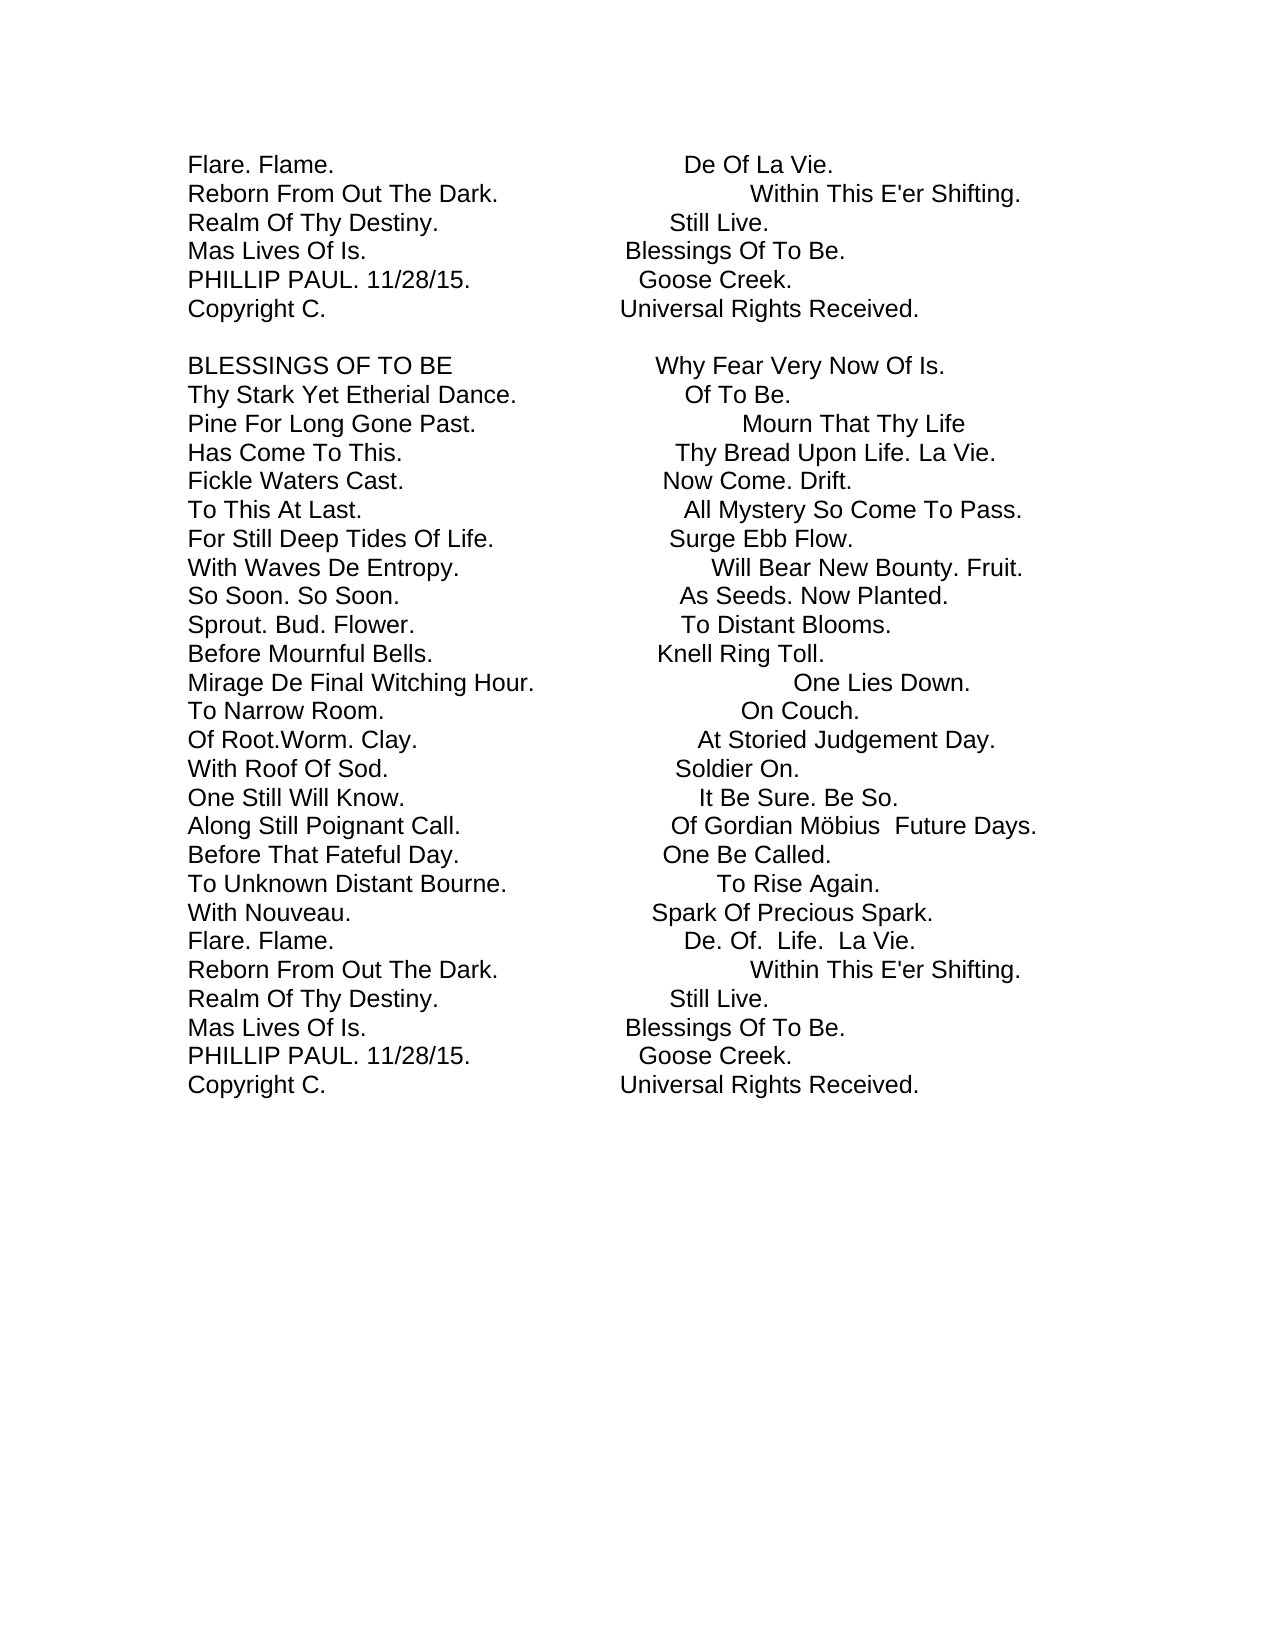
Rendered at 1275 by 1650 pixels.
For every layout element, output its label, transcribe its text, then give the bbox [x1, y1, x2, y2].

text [187, 150, 1087, 322]
text BLESSINGS OF TO BE Why Fear Very Now Of Is. Thy Stark Yet Etherial Dance. Of To Be. Pine For Long Gone Past. Mourn That Thy Life Has Come To This. Thy Bread Upon Life. La Vie. Fickle Waters Cast. Now Come. Drift. To This At Last. All Mystery So Come To Pass. For Still Deep Tides Of Life. Surge Ebb Flow. With Waves De Entropy. Will Bear New Bounty. Fruit. So Soon. So Soon. As Seeds. Now Planted. Sprout. Bud. Flower. To Distant Blooms. Before Mournful Bells. Knell Ring Toll. Mirage De Final Witching Hour. One Lies Down. To Narrow Room. On Couch. Of Root.Worm. Clay. At Storied Judgement Day. With Roof Of Sod. Soldier On. One Still Will Know. It Be Sure. Be So. Along Still Poignant Call. Of Gordian Möbius Future Days. Before That Fateful Day. One Be Called. To Unknown Distant Bourne. To Rise Again. With Nouveau. Spark Of Precious Spark. Flare. Flame. De. Of. Life. La Vie. Reborn From Out The Dark. Within This E'er Shifting. Realm Of Thy Destiny. Still Live. Mas Lives Of Is. Blessings Of To Be. PHILLIP PAUL. 11/28/15. Goose Creek. Copyright C. Universal Rights Received. [187, 351, 1087, 1099]
